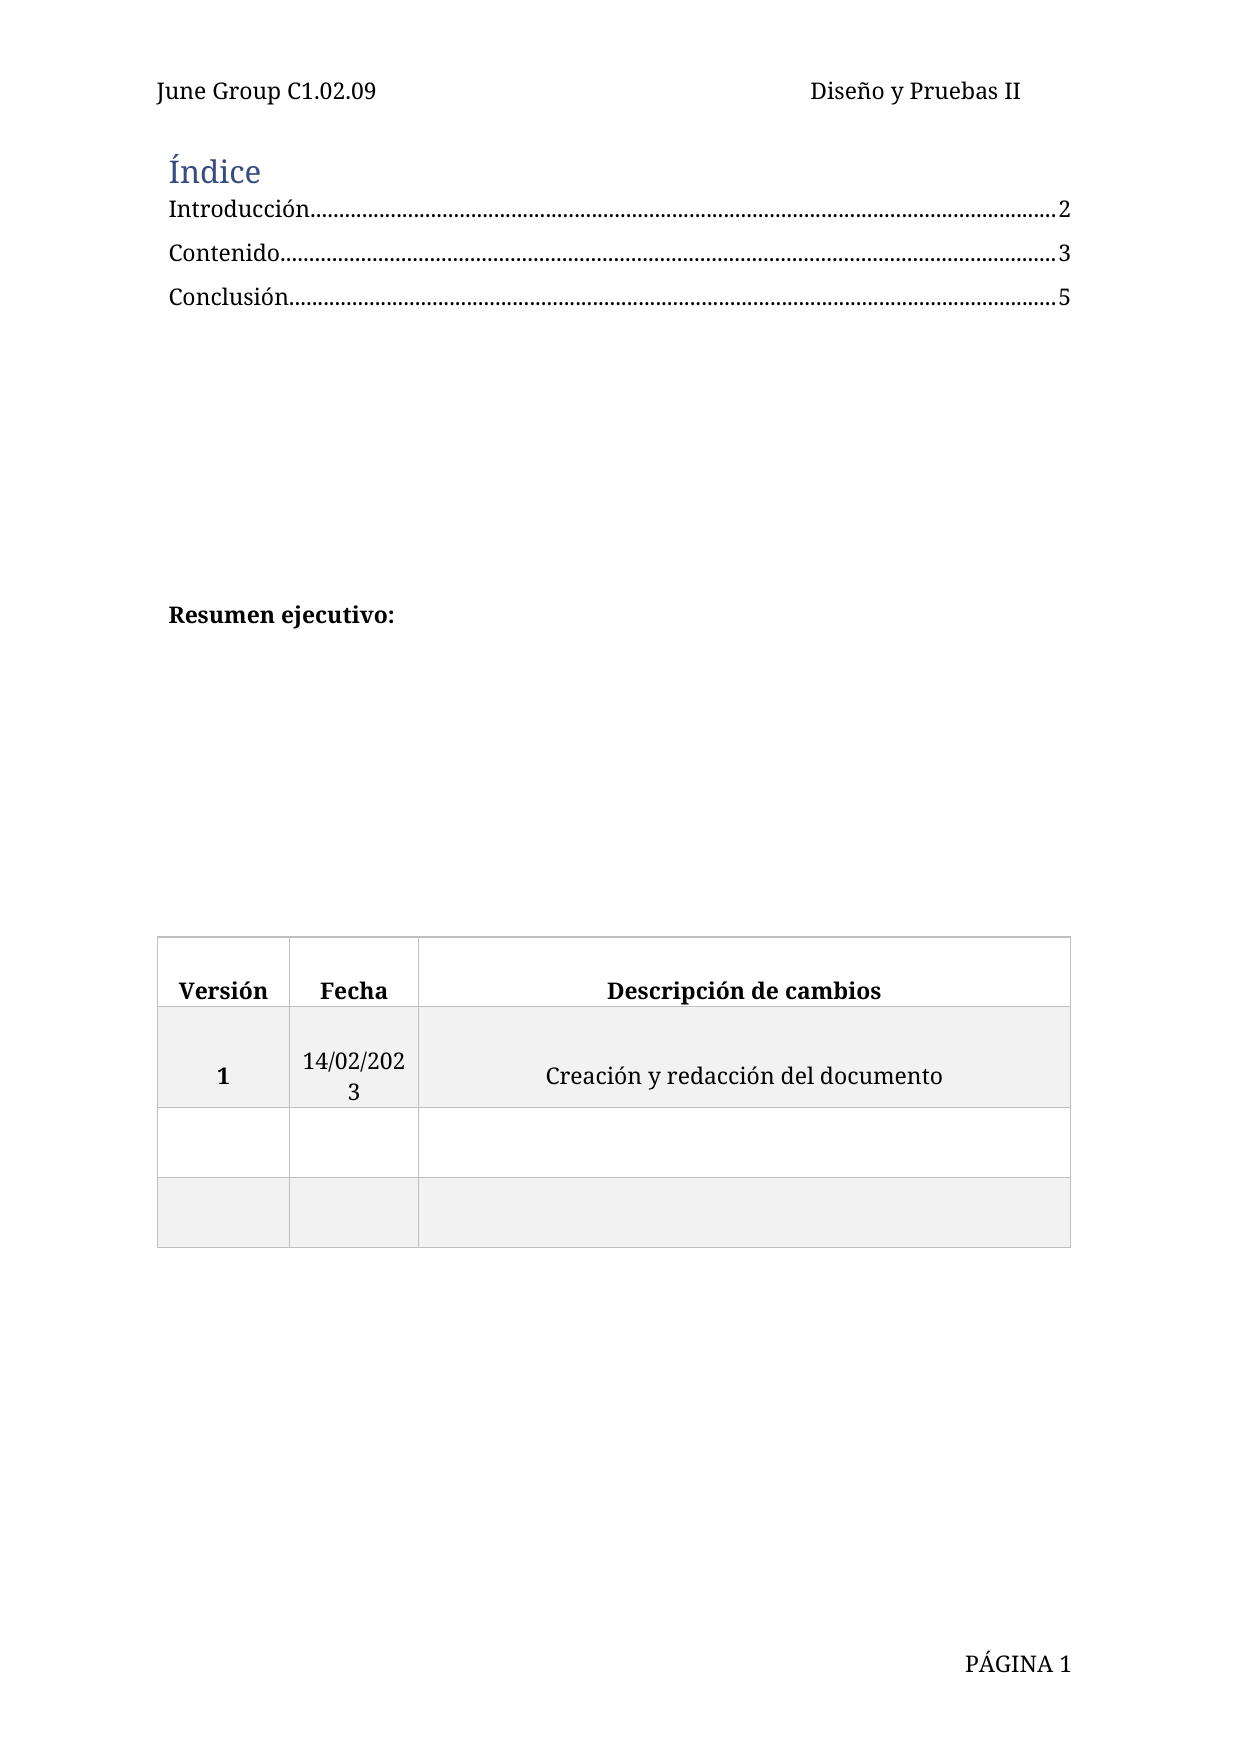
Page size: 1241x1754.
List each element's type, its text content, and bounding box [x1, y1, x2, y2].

table_cell [419, 1178, 1070, 1247]
table_cell [290, 1108, 418, 1177]
table_header Versión [158, 938, 289, 1006]
text Resumen ejecutivo: [168, 599, 1072, 630]
table_header Descripción de cambios [419, 938, 1070, 1006]
table_header Fecha [290, 938, 418, 1006]
table_cell Creación y redacción del documento [419, 1007, 1070, 1107]
table_cell [158, 1178, 289, 1247]
table_cell [419, 1108, 1070, 1177]
table_cell [290, 1178, 418, 1247]
table_cell 1 [158, 1007, 289, 1107]
table_cell [158, 1108, 289, 1177]
table_cell 14/02/2023 [290, 1007, 418, 1107]
